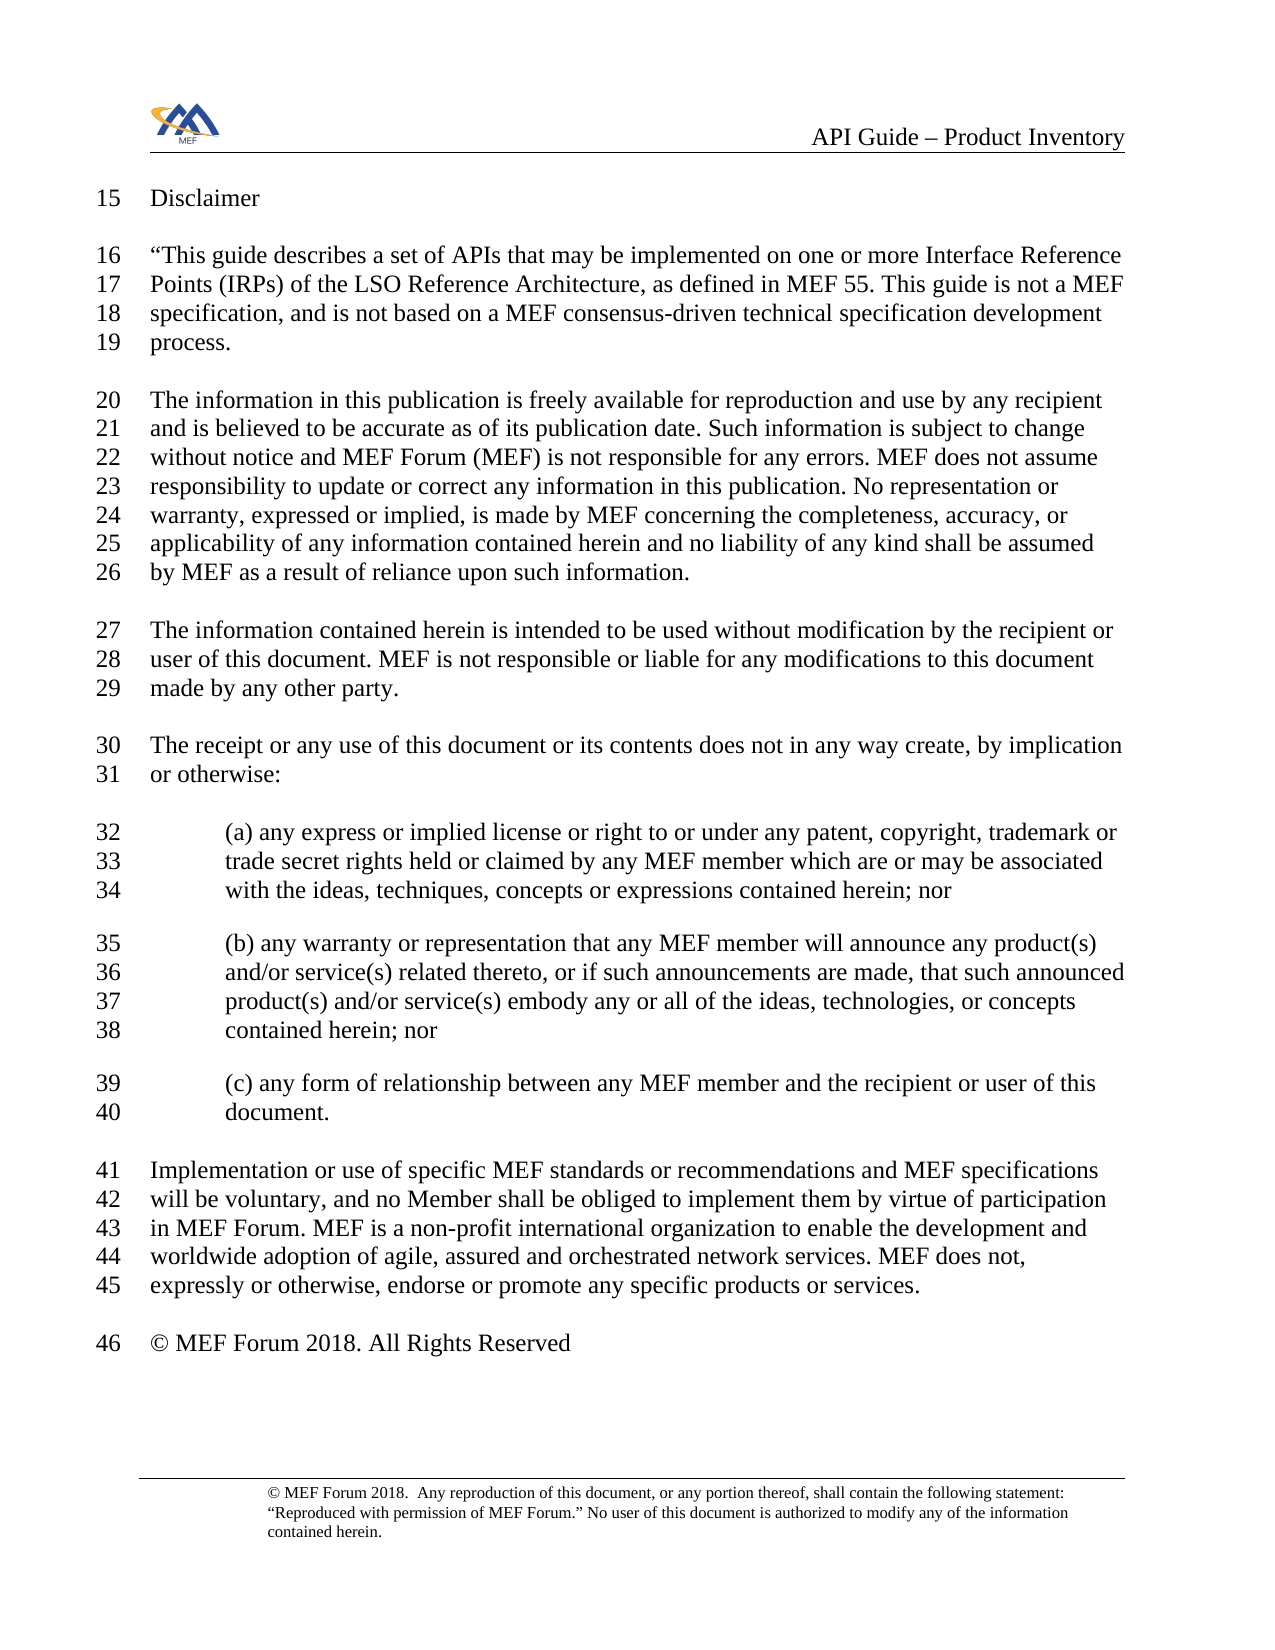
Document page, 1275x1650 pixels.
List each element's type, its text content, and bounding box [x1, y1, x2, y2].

text Implementation or use of specific MEF standards or recommendations and MEF specifications will be voluntary, and no Member shall be obliged to implement them by virtue of participation in MEF Forum. MEF is a non-profit international organization to enable the development and worldwide adoption of agile, assured and orchestrated network services. MEF does not, expressly or otherwise, endorse or promote any specific products or services. [150, 1155, 1125, 1299]
text Disclaimer [150, 183, 1125, 211]
text (c) any form of relationship between any MEF member and the recipient or user of this document. [225, 1068, 1125, 1126]
text The information contained herein is intended to be used without modification by the recipient or user of this document. MEF is not responsible or liable for any modifications to this document made by any other party. [150, 615, 1125, 701]
text “This guide describes a set of APIs that may be implemented on one or more Interface Reference Points (IRPs) of the LSO Reference Architecture, as defined in MEF 55. This guide is not a MEF specification, and is not based on a MEF consensus-driven technical specification development process. [150, 241, 1125, 356]
text The information in this publication is freely available for reproduction and use by any recipient and is believed to be accurate as of its publication date. Such information is subject to change without notice and MEF Forum (MEF) is not responsible for any errors. MEF does not assume responsibility to update or correct any information in this publication. No representation or warranty, expressed or implied, is made by MEF concerning the completeness, accuracy, or applicability of any information contained herein and no liability of any kind shall be assumed by MEF as a result of reliance upon such information. [150, 385, 1125, 586]
picture [150, 102, 221, 145]
text (a) any express or implied license or right to or under any patent, copyright, trademark or trade secret rights held or claimed by any MEF member which are or may be associated with the ideas, techniques, concepts or expressions contained herein; nor [225, 817, 1125, 903]
text © MEF Forum 2018. All Rights Reserved [150, 1328, 1125, 1357]
text (b) any warranty or representation that any MEF member will announce any product(s) and/or service(s) related thereto, or if such announcements are made, that such announced product(s) and/or service(s) embody any or all of the ideas, technologies, or concepts contained herein; nor [225, 928, 1125, 1043]
text The receipt or any use of this document or its contents does not in any way create, by implication or otherwise: [150, 731, 1125, 788]
